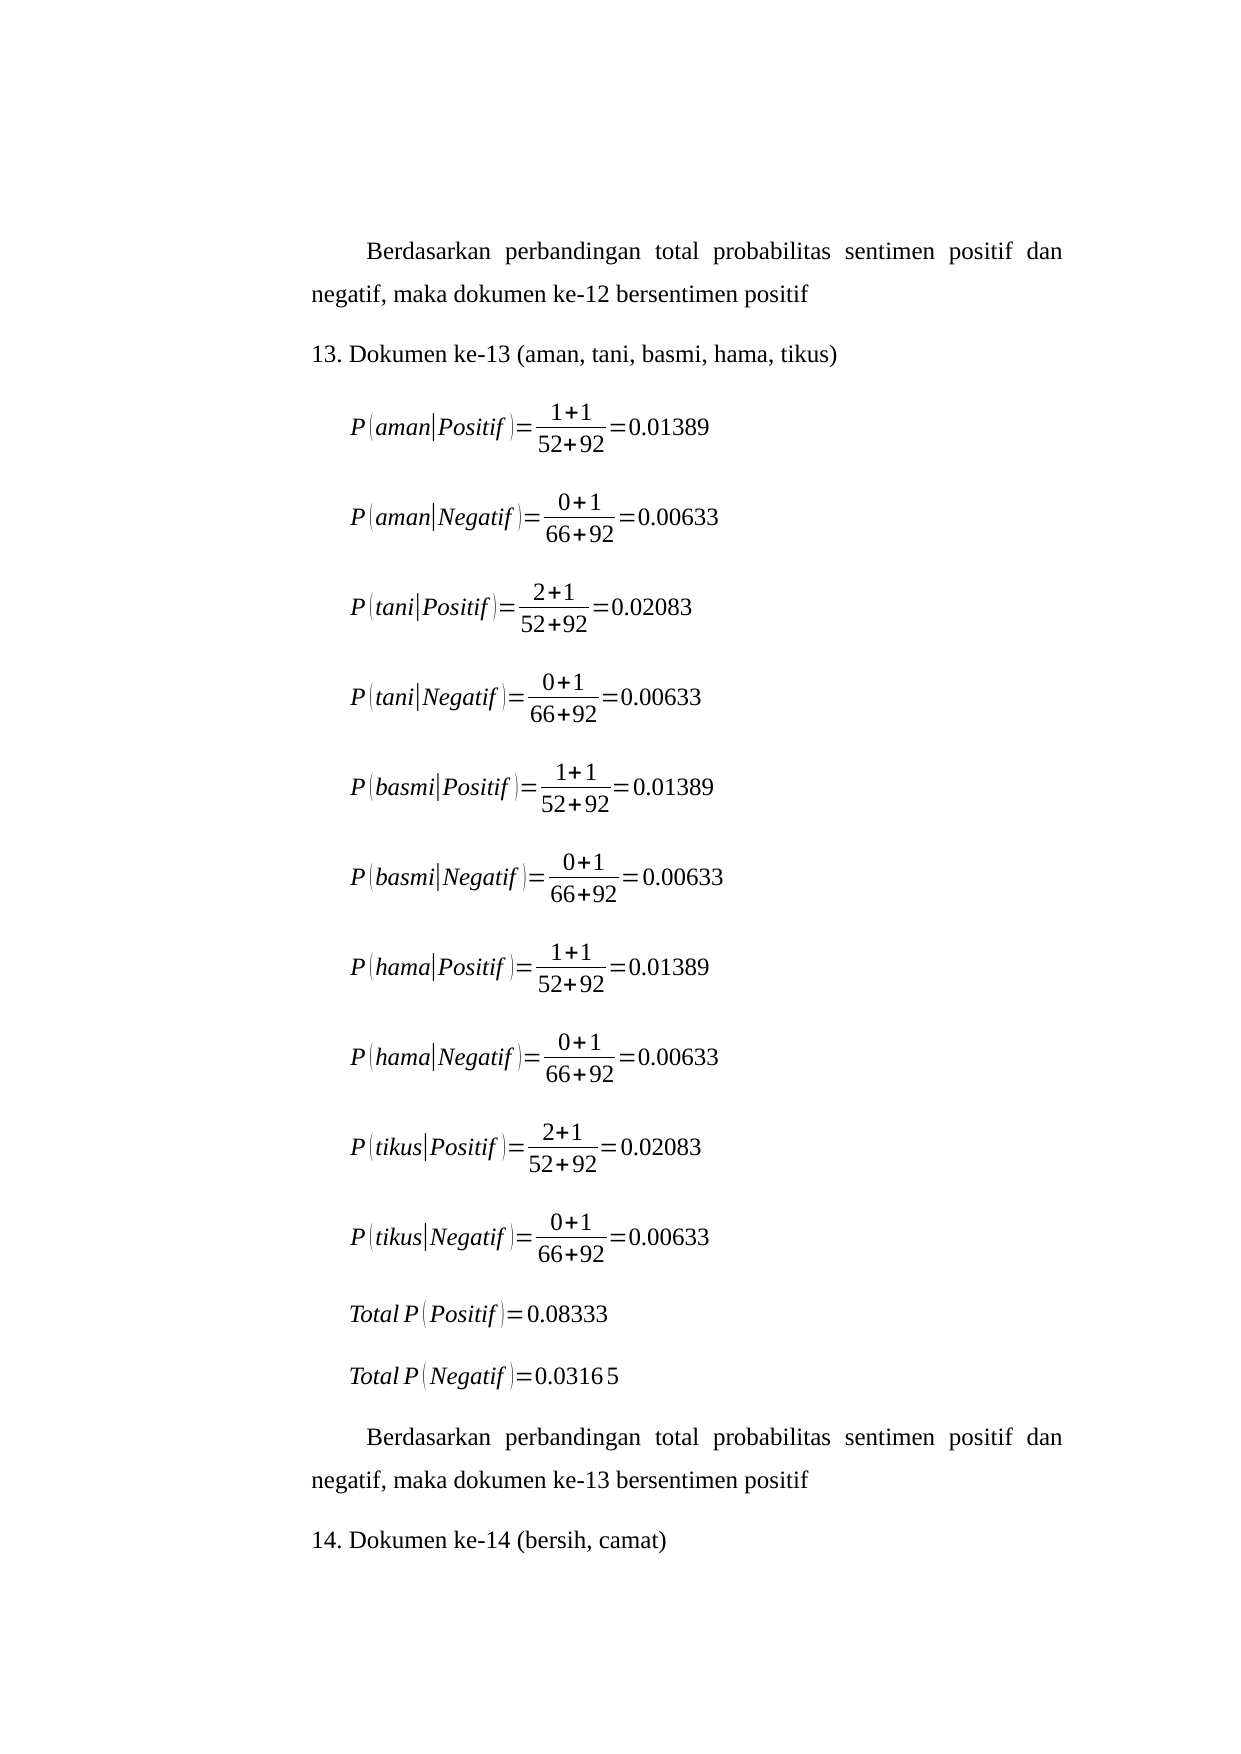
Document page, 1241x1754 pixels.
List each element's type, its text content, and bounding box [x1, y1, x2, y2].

text Berdasarkan perbandingan total probabilitas sentimen positif dan negatif, maka dokumen ke-13 bersentimen positif [311, 1422, 1063, 1494]
text 13. Dokumen ke-13 (aman, tani, basmi, hama, tikus) [311, 339, 1063, 368]
text Berdasarkan perbandingan total probabilitas sentimen positif dan negatif, maka dokumen ke-12 bersentimen positif [311, 236, 1063, 308]
text 14. Dokumen ke-14 (bersih, camat) [311, 1525, 1063, 1554]
